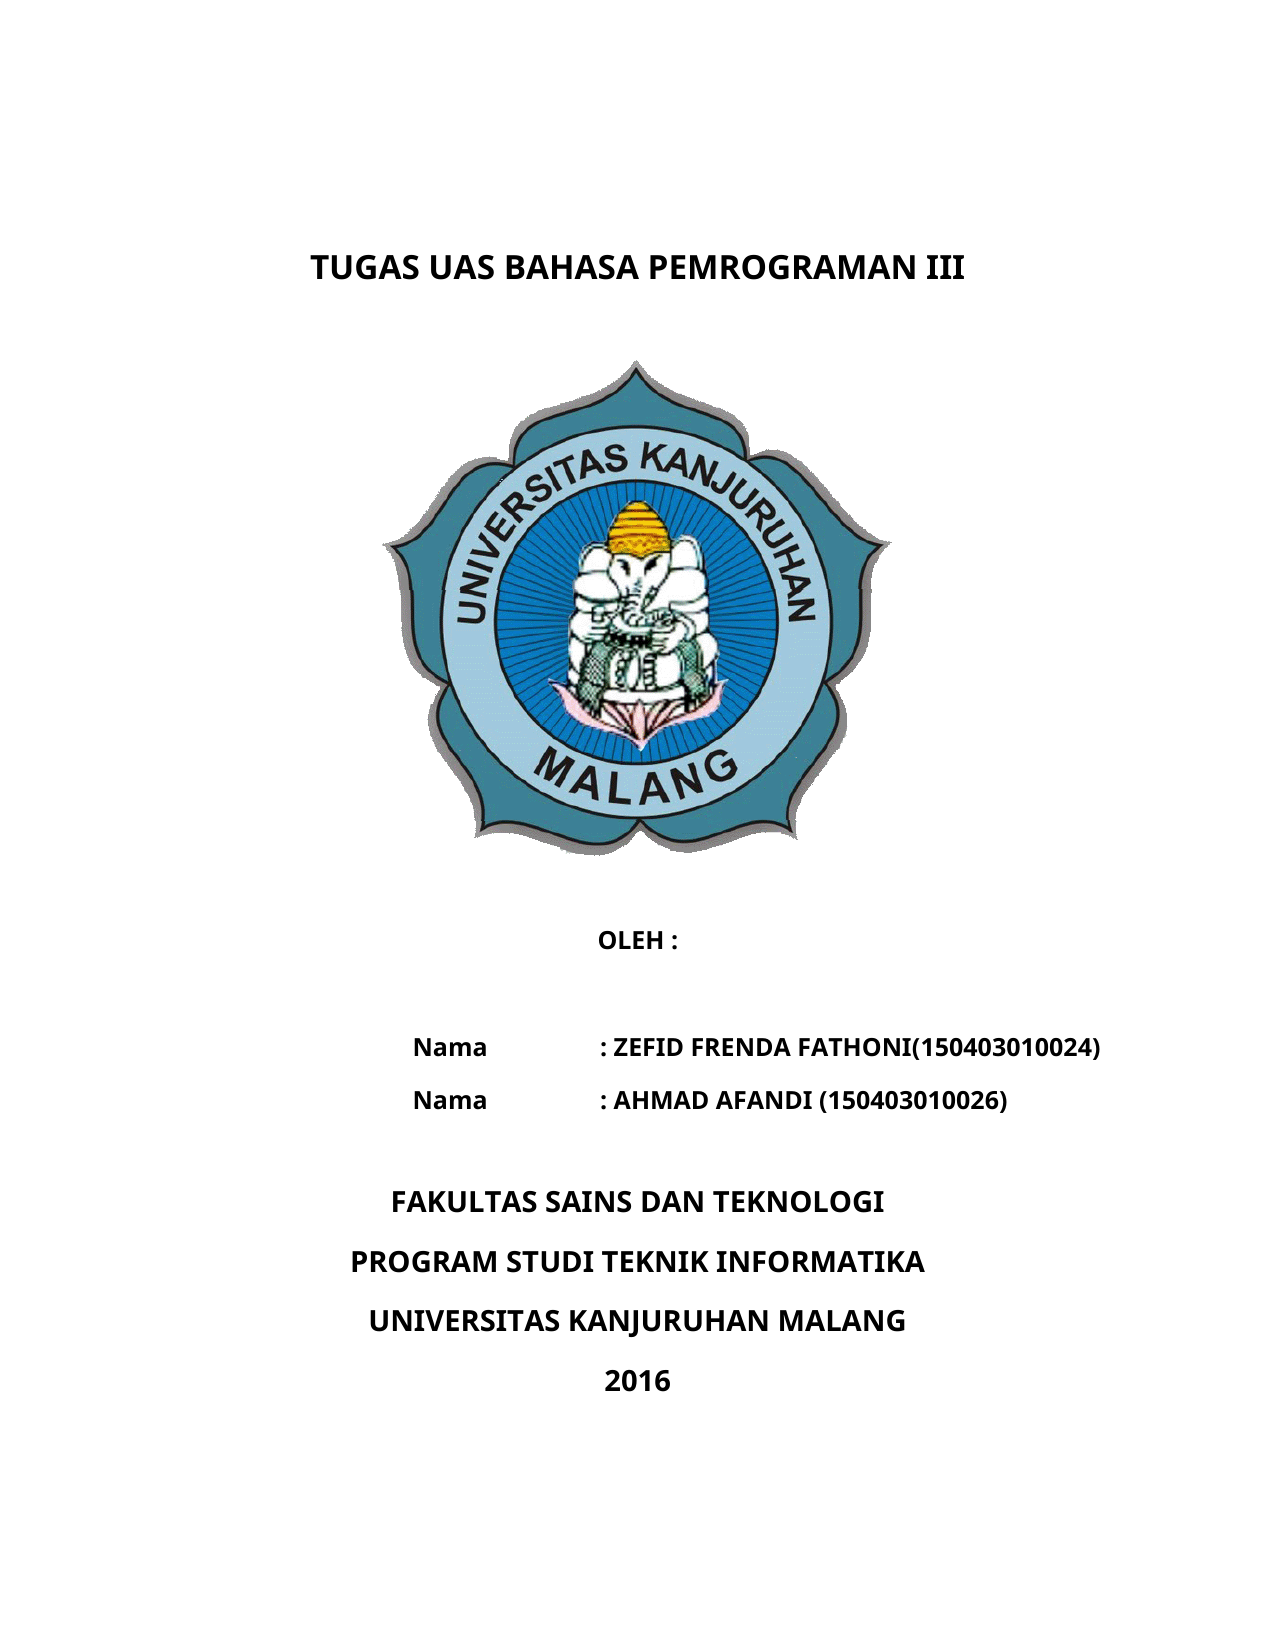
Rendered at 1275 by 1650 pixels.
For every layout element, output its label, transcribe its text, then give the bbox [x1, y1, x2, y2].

text UNIVERSITAS KANJURUHAN MALANG [150, 1301, 1125, 1340]
text OLEH : [150, 923, 1125, 957]
text TUGAS UAS BAHASA PEMROGRAMAN III [150, 244, 1125, 289]
text FAKULTAS SAINS DAN TEKNOLOGI [150, 1182, 1125, 1221]
text PROGRAM STUDI TEKNIK INFORMATIKA [150, 1241, 1125, 1281]
picture [382, 354, 893, 859]
text Nama : AHMAD AFANDI (150403010026) [150, 1083, 1125, 1117]
text Nama : ZEFID FRENDA FATHONI(150403010024) [150, 1029, 1125, 1064]
text 2016 [150, 1360, 1125, 1400]
